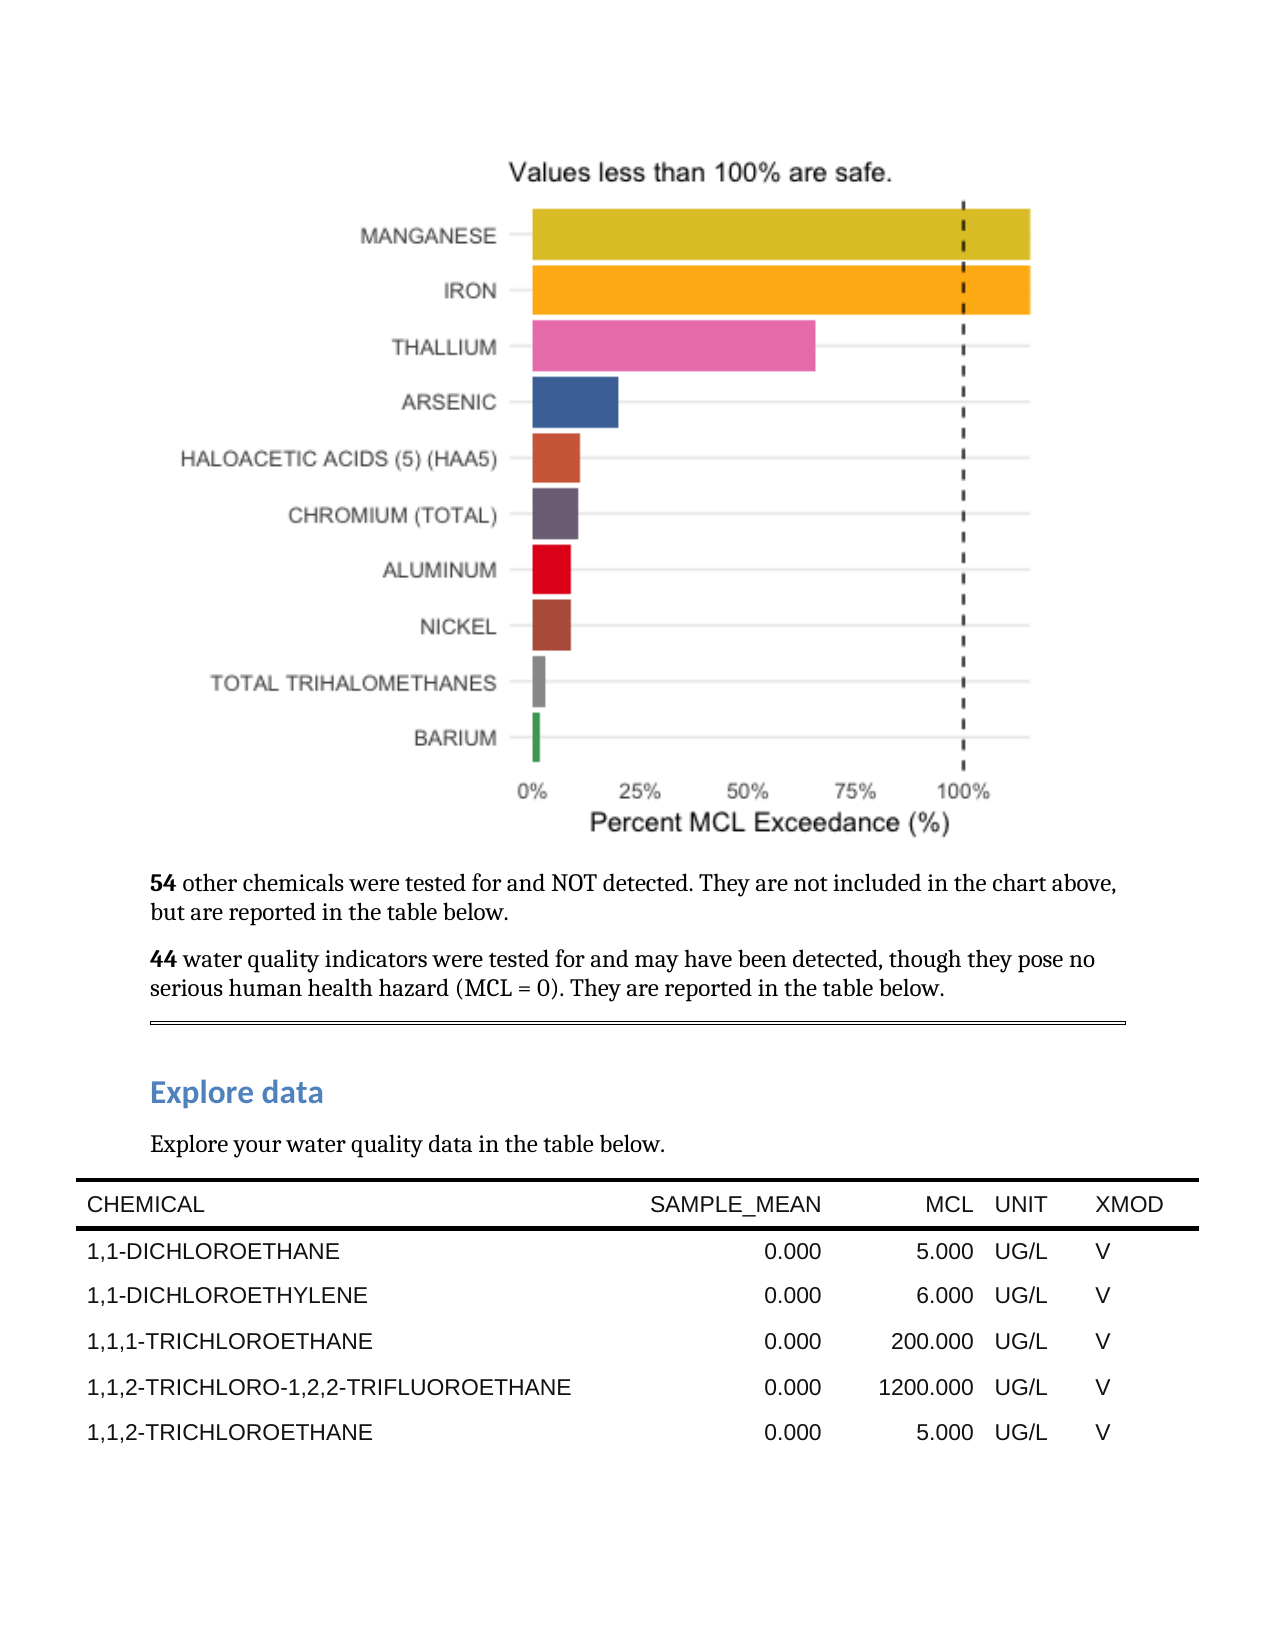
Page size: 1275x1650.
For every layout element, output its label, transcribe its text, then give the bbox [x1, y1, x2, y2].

table_header SAMPLE_MEAN [620, 1182, 832, 1226]
table_cell V [1085, 1318, 1199, 1364]
table_cell 0.000 [620, 1272, 832, 1318]
table_cell V [1085, 1410, 1199, 1456]
table_cell 0.000 [620, 1410, 832, 1456]
table_cell UG/L [984, 1231, 1085, 1272]
table_header MCL [832, 1182, 984, 1226]
table_cell V [1085, 1364, 1199, 1410]
text 44 water quality indicators were tested for and may have been detected, though they pose no serious human health hazard (MCL = 0). They are reported in the table below. [150, 945, 1125, 1002]
table_cell UG/L [984, 1410, 1085, 1456]
table_cell 0.000 [620, 1231, 832, 1272]
table_cell UG/L [984, 1272, 1085, 1318]
table_cell 0.000 [620, 1364, 832, 1410]
text Explore your water quality data in the table below. [150, 1130, 1125, 1159]
table_cell 1,1,2-TRICHLOROETHANE [76, 1410, 619, 1456]
table_cell V [1085, 1272, 1199, 1318]
table_cell 1,1-DICHLOROETHANE [76, 1231, 619, 1272]
table_cell UG/L [984, 1318, 1085, 1364]
table_cell UG/L [984, 1364, 1085, 1410]
table_cell 1200.000 [832, 1364, 984, 1410]
text 54 other chemicals were tested for and NOT detected. They are not included in the chart above, but are reported in the table below. [150, 869, 1125, 926]
table_header UNIT [984, 1182, 1085, 1226]
table_cell 200.000 [832, 1318, 984, 1364]
subtitle Explore data [150, 1071, 1125, 1112]
table_cell V [1085, 1231, 1199, 1272]
table_cell 5.000 [832, 1410, 984, 1456]
table_cell 5.000 [832, 1231, 984, 1272]
table_cell 1,1,1-TRICHLOROETHANE [76, 1318, 619, 1364]
table_header CHEMICAL [76, 1182, 619, 1226]
table_cell 1,1,2-TRICHLORO-1,2,2-TRIFLUOROETHANE [76, 1364, 619, 1410]
table_cell 1,1-DICHLOROETHYLENE [76, 1272, 619, 1318]
table_cell 6.000 [832, 1272, 984, 1318]
table_header XMOD [1085, 1182, 1199, 1226]
picture [168, 150, 1044, 850]
table_cell 0.000 [620, 1318, 832, 1364]
